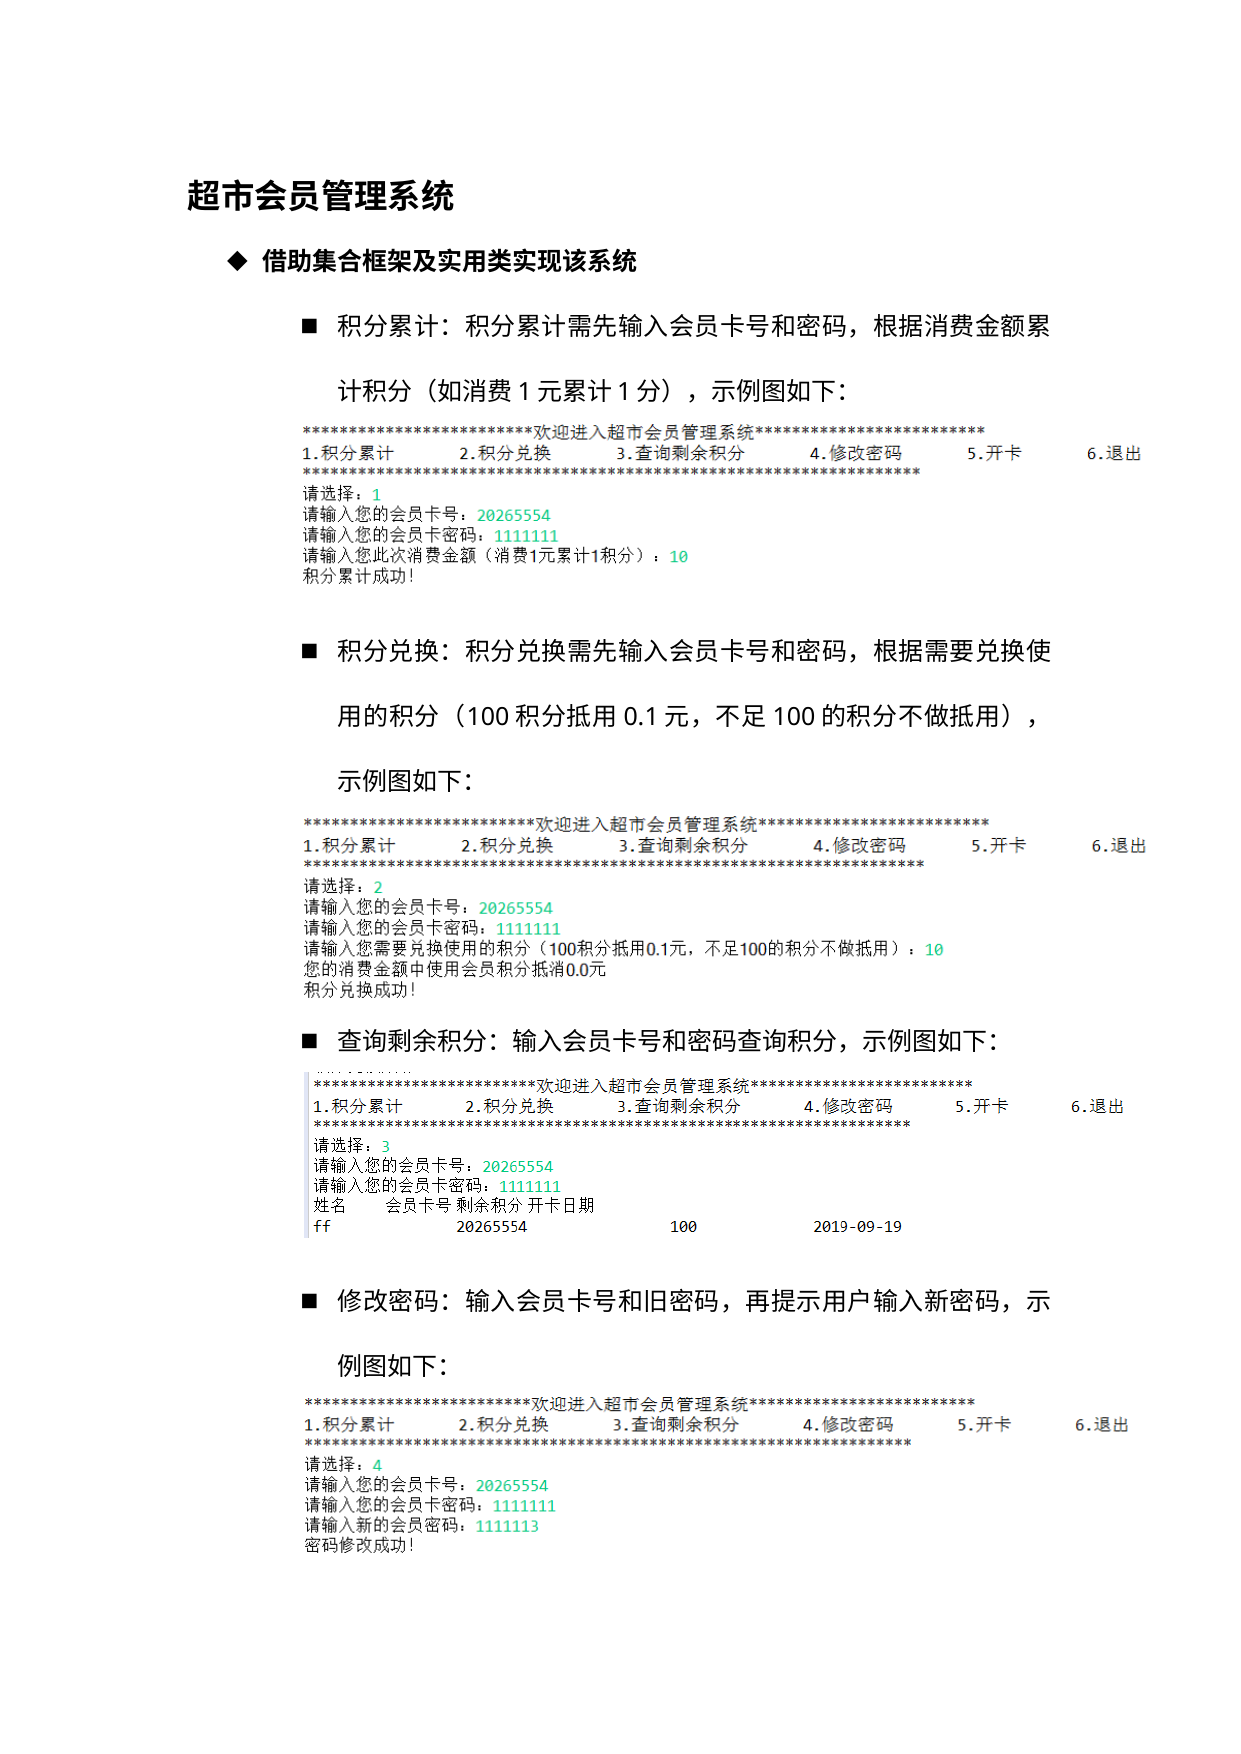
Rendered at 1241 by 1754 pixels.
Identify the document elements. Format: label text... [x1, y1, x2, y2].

list 查询剩余积分：输入会员卡号和密码查询积分，示例图如下： [300, 1007, 1053, 1072]
picture [300, 1072, 1166, 1238]
text 超市会员管理系统 [187, 162, 1053, 227]
picture [300, 422, 1166, 588]
picture [300, 1397, 1166, 1557]
list 修改密码：输入会员卡号和旧密码，再提示用户输入新密码，示例图如下： [300, 1267, 1053, 1397]
list 借助集合框架及实用类实现该系统 [225, 227, 1053, 292]
picture [300, 812, 1166, 1001]
list 积分兑换：积分兑换需先输入会员卡号和密码，根据需要兑换使用的积分（100积分抵用0.1元，不足100的积分不做抵用），示例图如下： [300, 617, 1053, 812]
list 积分累计：积分累计需先输入会员卡号和密码，根据消费金额累计积分（如消费1元累计1分），示例图如下： [300, 292, 1053, 422]
